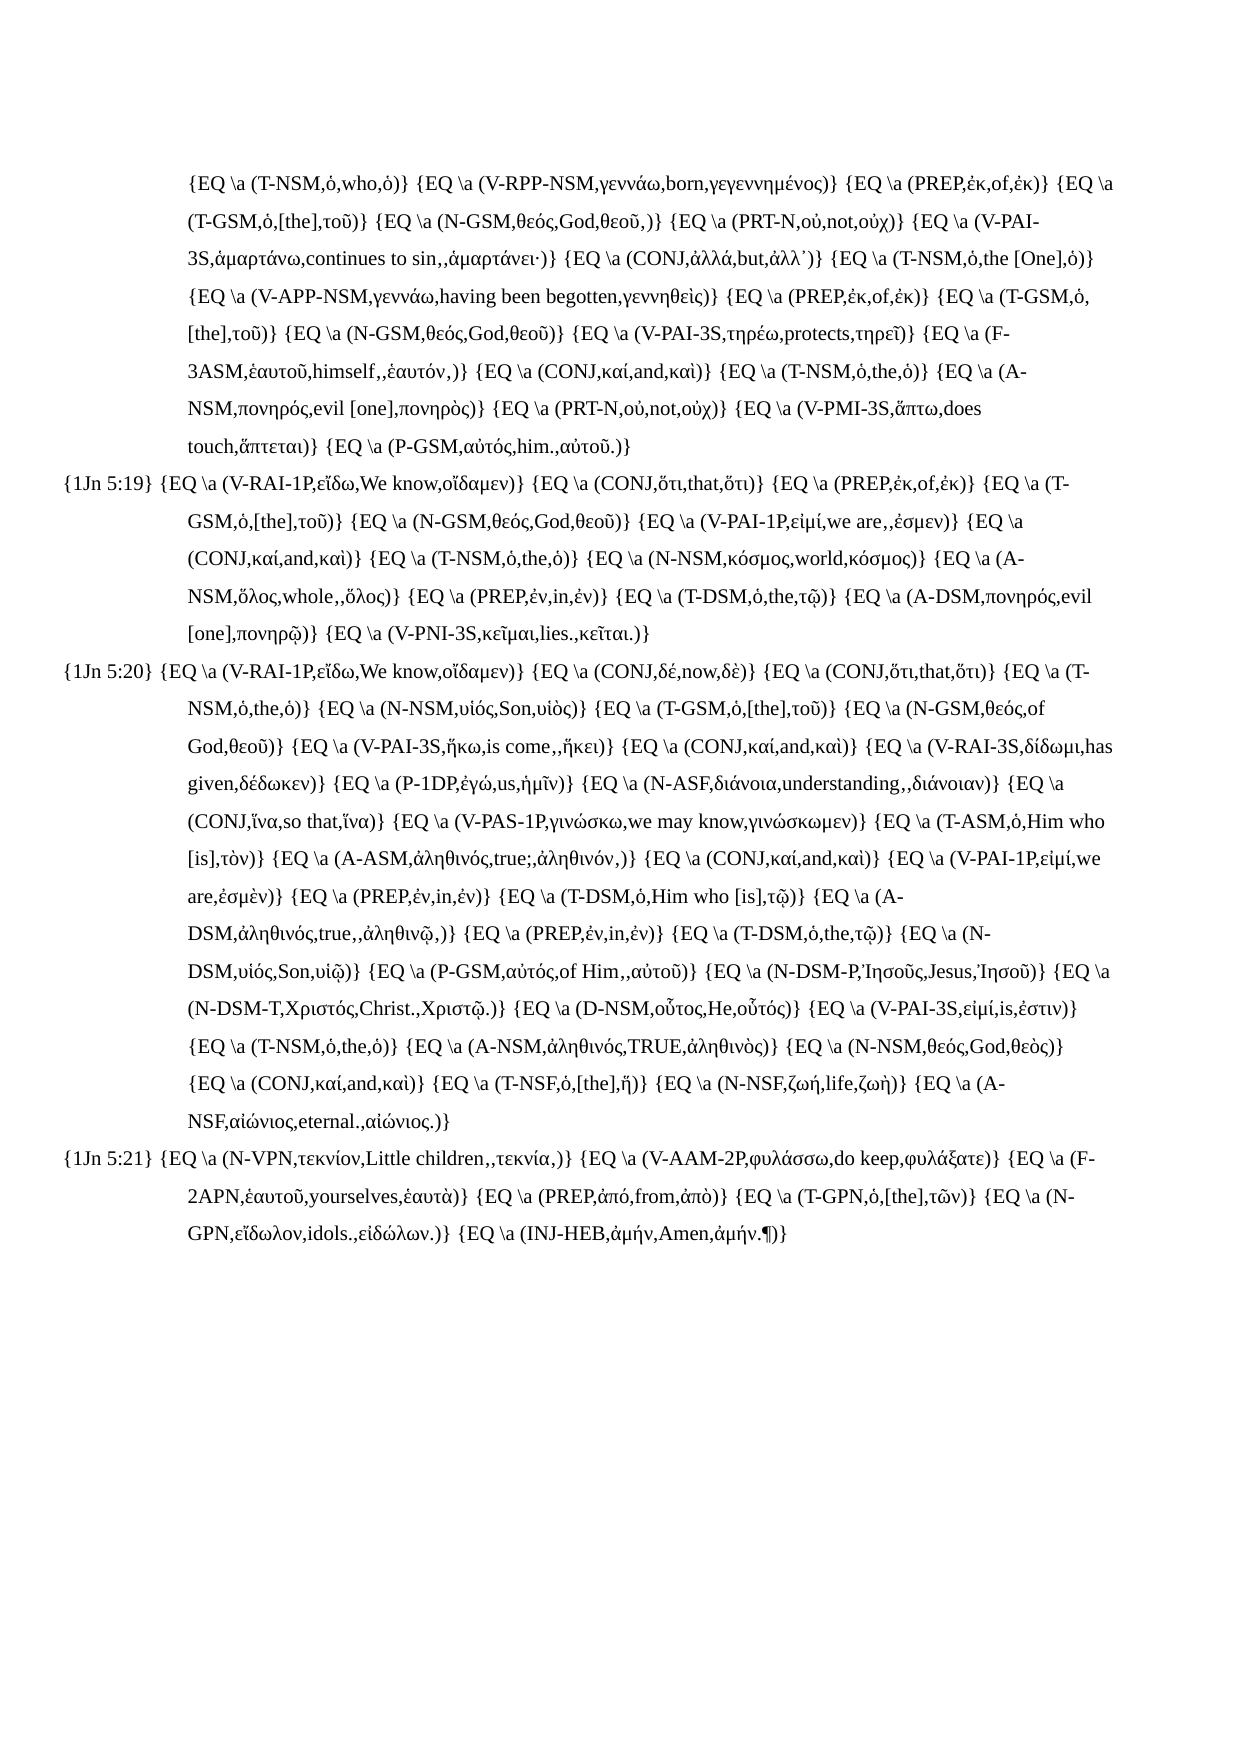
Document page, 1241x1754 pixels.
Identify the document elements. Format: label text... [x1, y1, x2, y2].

text {1Jn 5:20} {EQ \a (V-RAI-1P,εἴδω,We know,οἴδαμεν)} {EQ \a (CONJ,δέ,now,δὲ)} {EQ \a (CONJ,ὅτι,that,ὅτι)} {EQ \a (T-NSM,ὁ,the,ὁ)} {EQ \a (N-NSM,υἱός,Son,υἱὸς)} {EQ \a (T-GSM,ὁ,[the],τοῦ)} {EQ \a (N-GSM,θεός,of God,θεοῦ)} {EQ \a (V-PAI-3S,ἥκω,is come‚,ἥκει)} {EQ \a (CONJ,καί,and,καὶ)} {EQ \a (V-RAI-3S,δίδωμι,has given,δέδωκεν)} {EQ \a (P-1DP,ἐγώ,us,ἡμῖν)} {EQ \a (N-ASF,διάνοια,understanding‚,διάνοιαν)} {EQ \a (CONJ,ἵνα,so that,ἵνα)} {EQ \a (V-PAS-1P,γινώσκω,we may know,γινώσκωμεν)} {EQ \a (T-ASM,ὁ,Him who [is],τὸν)} {EQ \a (A-ASM,ἀληθινός,true;,ἀληθινόν‚)} {EQ \a (CONJ,καί,and,καὶ)} {EQ \a (V-PAI-1P,εἰμί,we are,ἐσμὲν)} {EQ \a (PREP,ἐν,in,ἐν)} {EQ \a (T-DSM,ὁ,Him who [is],τῷ)} {EQ \a (A-DSM,ἀληθινός,true‚,ἀληθινῷ‚)} {EQ \a (PREP,ἐν,in,ἐν)} {EQ \a (T-DSM,ὁ,the,τῷ)} {EQ \a (N-DSM,υἱός,Son,υἱῷ)} {EQ \a (P-GSM,αὐτός,of Him‚,αὐτοῦ)} {EQ \a (N-DSM-P,Ἰησοῦς,Jesus,Ἰησοῦ)} {EQ \a (N-DSM-T,Χριστός,Christ.,Χριστῷ.)} {EQ \a (D-NSM,οὗτος,He,οὗτός)} {EQ \a (V-PAI-3S,εἰμί,is,ἐστιν)} {EQ \a (T-NSM,ὁ,the,ὁ)} {EQ \a (A-NSM,ἀληθινός,TRUE,ἀληθινὸς)} {EQ \a (N-NSM,θεός,God,θεὸς)} {EQ \a (CONJ,καί,and,καὶ)} {EQ \a (T-NSF,ὁ,[the],ἥ)} {EQ \a (N-NSF,ζωή,life,ζωὴ)} {EQ \a (A-NSF,αἰώνιος,eternal.,αἰώνιος.)} [62, 652, 1115, 1139]
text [62, 164, 1115, 464]
text {1Jn 5:19} {EQ \a (V-RAI-1P,εἴδω,We know,οἴδαμεν)} {EQ \a (CONJ,ὅτι,that,ὅτι)} {EQ \a (PREP,ἐκ,of,ἐκ)} {EQ \a (T-GSM,ὁ,[the],τοῦ)} {EQ \a (N-GSM,θεός,God,θεοῦ)} {EQ \a (V-PAI-1P,εἰμί,we are‚,ἐσμεν)} {EQ \a (CONJ,καί,and,καὶ)} {EQ \a (T-NSM,ὁ,the,ὁ)} {EQ \a (N-NSM,κόσμος,world,κόσμος)} {EQ \a (A-NSM,ὅλος,whole‚,ὅλος)} {EQ \a (PREP,ἐν,in,ἐν)} {EQ \a (T-DSM,ὁ,the,τῷ)} {EQ \a (A-DSM,πονηρός,evil [one],πονηρῷ)} {EQ \a (V-PNI-3S,κεῖμαι,lies.,κεῖται.)} [62, 464, 1115, 652]
text {1Jn 5:21} {EQ \a (N-VPN,τεκνίον,Little children‚,τεκνία‚)} {EQ \a (V-AAM-2P,φυλάσσω,do keep,φυλάξατε)} {EQ \a (F-2APN,ἑαυτοῦ,yourselves,ἑαυτὰ)} {EQ \a (PREP,ἀπό,from,ἀπὸ)} {EQ \a (T-GPN,ὁ,[the],τῶν)} {EQ \a (N-GPN,εἴδωλον,idols.,εἰδώλων.)} {EQ \a (INJ-HEB,ἀμήν,Amen,ἀμήν.¶)} [62, 1139, 1115, 1252]
